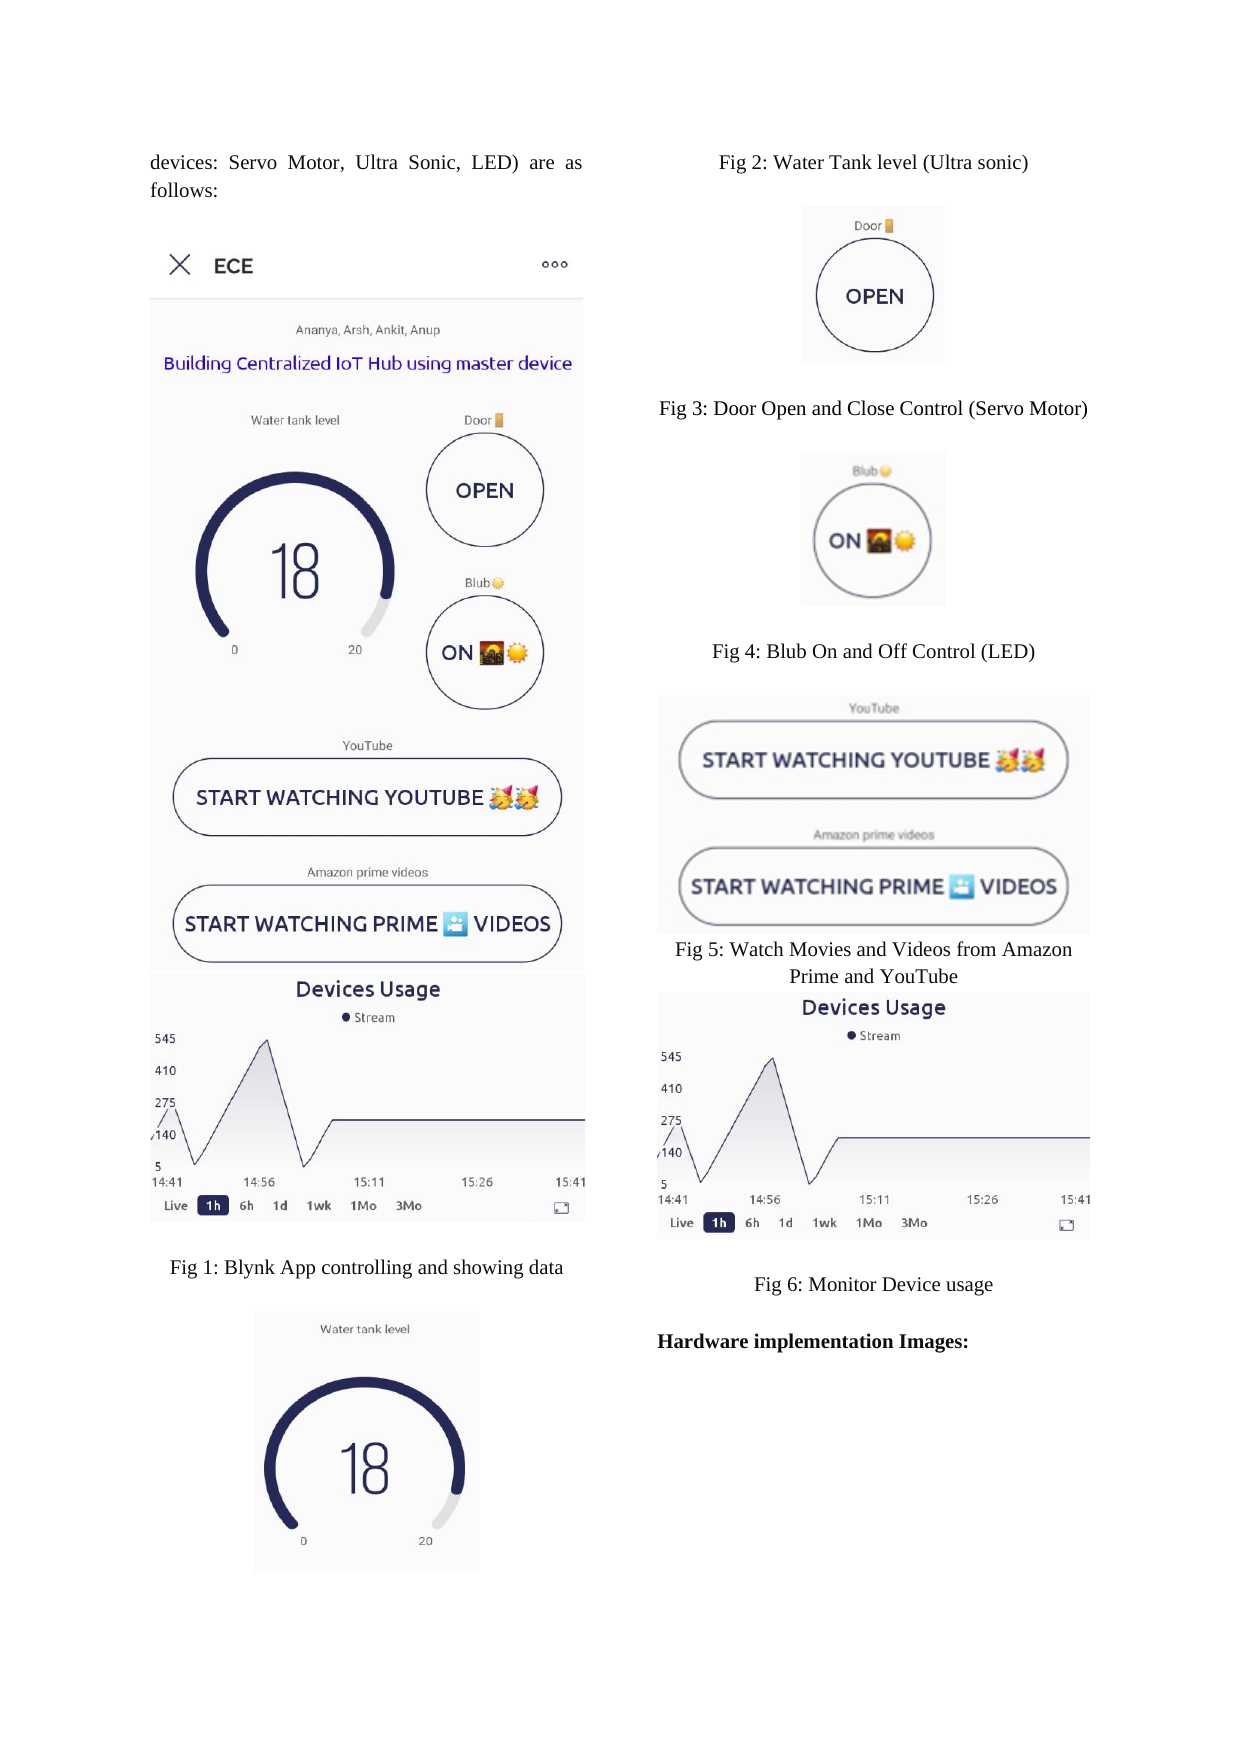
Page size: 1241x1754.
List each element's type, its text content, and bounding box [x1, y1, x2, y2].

text Fig 3: Door Open and Close Control (Servo Motor) [657, 396, 1090, 420]
text Fig 1: Blynk App controlling and showing data [150, 1255, 583, 1279]
picture [150, 974, 586, 1222]
text Fig 4: Blub On and Off Control (LED) [657, 639, 1090, 663]
picture [657, 992, 1091, 1239]
text Fig 5: Watch Movies and Videos from Amazon Prime and YouTube [657, 934, 1090, 992]
text Fig 6: Monitor Device usage [657, 1272, 1090, 1296]
picture [253, 1311, 480, 1572]
text Fig 2: Water Tank level (Ultra sonic) [657, 150, 1090, 174]
text Hardware implementation Images: [657, 1329, 1090, 1353]
picture [150, 234, 584, 971]
picture [800, 452, 947, 606]
picture [803, 206, 945, 363]
picture [657, 695, 1091, 934]
